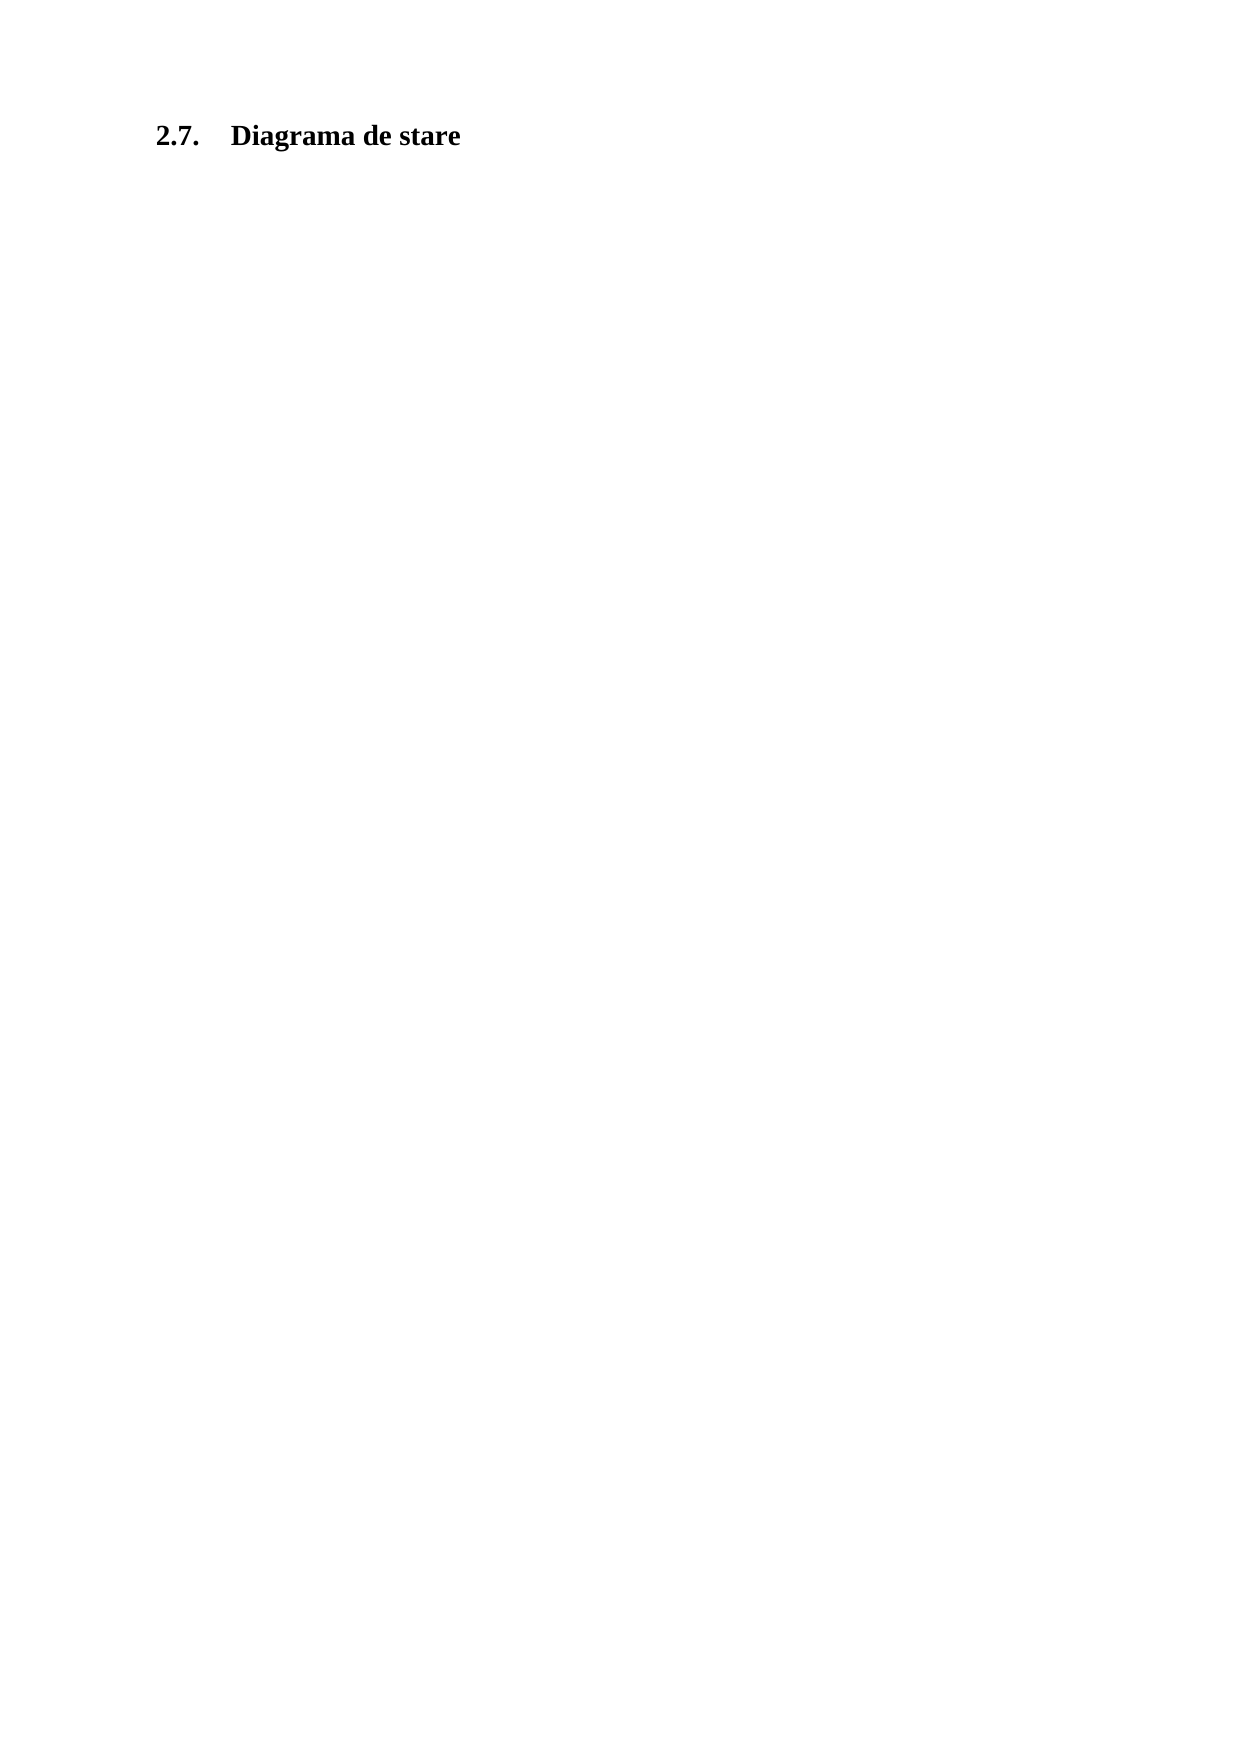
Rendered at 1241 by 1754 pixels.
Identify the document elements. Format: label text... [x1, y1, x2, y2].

list Diagrama de stare [156, 118, 1181, 152]
